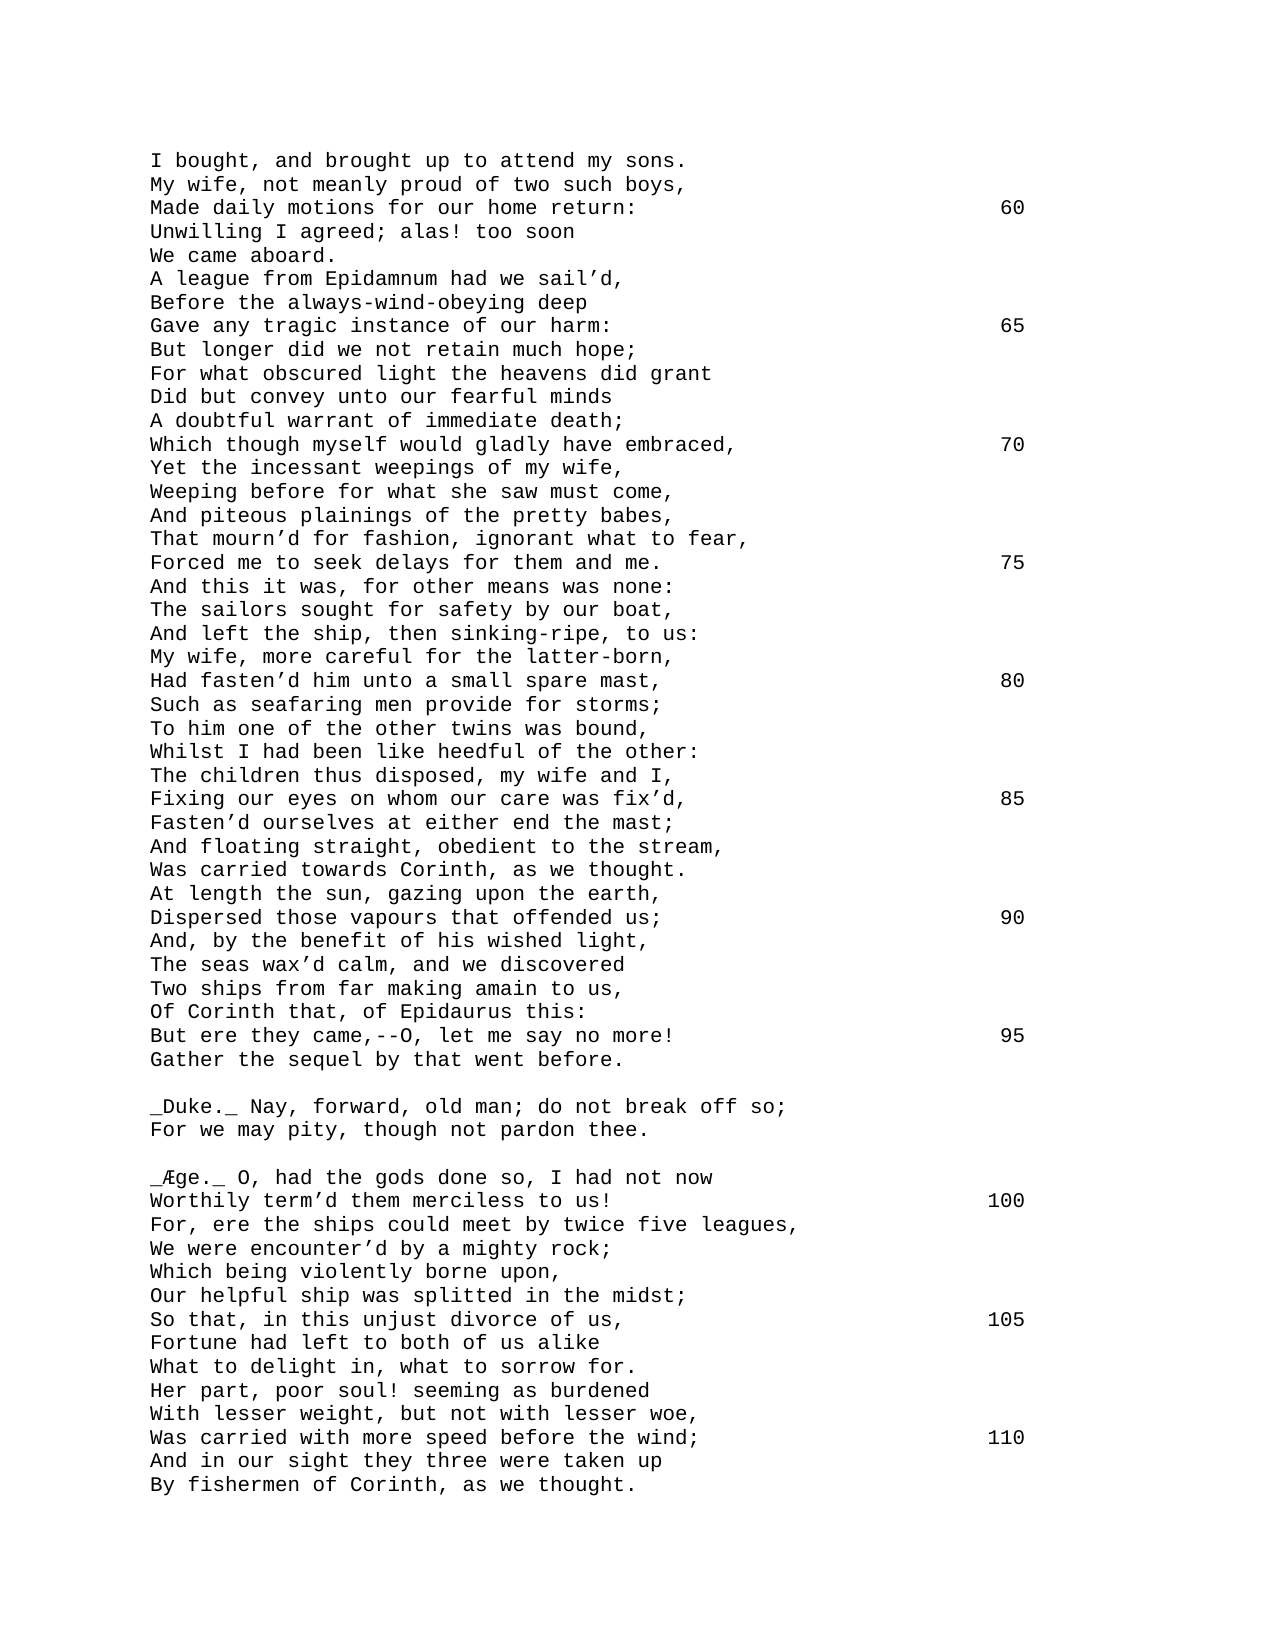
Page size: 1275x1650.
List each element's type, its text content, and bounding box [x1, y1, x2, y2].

text And this it was, for other means was none: [150, 576, 1125, 599]
text Was carried with more speed before the wind; 110 [150, 1427, 1125, 1451]
text Dispersed those vapours that offended us; 90 [150, 907, 1125, 930]
text Fixing our eyes on whom our care was fix’d, 85 [150, 788, 1125, 812]
text Such as seafaring men provide for storms; [150, 694, 1125, 717]
text Did but convey unto our fearful minds [150, 386, 1125, 410]
text And floating straight, obedient to the stream, [150, 836, 1125, 859]
text We were encounter’d by a mighty rock; [150, 1238, 1125, 1261]
text I bought, and brought up to attend my sons. [150, 150, 1125, 174]
text Forced me to seek delays for them and me. 75 [150, 552, 1125, 576]
text Yet the incessant weepings of my wife, [150, 457, 1125, 481]
text We came aboard. [150, 244, 1125, 268]
text Which though myself would gladly have embraced, 70 [150, 434, 1125, 457]
text With lesser weight, but not with lesser woe, [150, 1403, 1125, 1427]
text The sailors sought for safety by our boat, [150, 599, 1125, 623]
text Before the always-wind-obeying deep [150, 292, 1125, 316]
text But longer did we not retain much hope; [150, 339, 1125, 363]
text Whilst I had been like heedful of the other: [150, 741, 1125, 765]
text To him one of the other twins was bound, [150, 717, 1125, 741]
text A doubtful warrant of immediate death; [150, 410, 1125, 434]
text The children thus disposed, my wife and I, [150, 765, 1125, 788]
text Worthily term’d them merciless to us! 100 [150, 1190, 1125, 1214]
text The seas wax’d calm, and we discovered [150, 954, 1125, 978]
text _Æge._ O, had the gods done so, I had not now [150, 1167, 1125, 1190]
text And piteous plainings of the pretty babes, [150, 505, 1125, 528]
text Our helpful ship was splitted in the midst; [150, 1285, 1125, 1309]
text By fishermen of Corinth, as we thought. [150, 1474, 1125, 1498]
text My wife, not meanly proud of two such boys, [150, 174, 1125, 197]
text My wife, more careful for the latter-born, [150, 647, 1125, 670]
text Of Corinth that, of Epidaurus this: [150, 1001, 1125, 1025]
text That mourn’d for fashion, ignorant what to fear, [150, 528, 1125, 552]
text Fortune had left to both of us alike [150, 1332, 1125, 1356]
text And left the ship, then sinking-ripe, to us: [150, 623, 1125, 647]
text Unwilling I agreed; alas! too soon [150, 221, 1125, 244]
text But ere they came,--O, let me say no more! 95 [150, 1025, 1125, 1048]
text What to delight in, what to sorrow for. [150, 1356, 1125, 1379]
text Gave any tragic instance of our harm: 65 [150, 316, 1125, 339]
text _Duke._ Nay, forward, old man; do not break off so; [150, 1096, 1125, 1119]
text Weeping before for what she saw must come, [150, 481, 1125, 505]
text For, ere the ships could meet by twice five leagues, [150, 1214, 1125, 1238]
text For what obscured light the heavens did grant [150, 363, 1125, 386]
text Gather the sequel by that went before. [150, 1048, 1125, 1072]
text Made daily motions for our home return: 60 [150, 197, 1125, 221]
text For we may pity, though not pardon thee. [150, 1119, 1125, 1143]
text So that, in this unjust divorce of us, 105 [150, 1309, 1125, 1332]
text Fasten’d ourselves at either end the mast; [150, 812, 1125, 836]
text At length the sun, gazing upon the earth, [150, 883, 1125, 907]
text A league from Epidamnum had we sail’d, [150, 268, 1125, 292]
text Her part, poor soul! seeming as burdened [150, 1379, 1125, 1403]
text And, by the benefit of his wished light, [150, 930, 1125, 954]
text Two ships from far making amain to us, [150, 978, 1125, 1001]
text And in our sight they three were taken up [150, 1451, 1125, 1474]
text Was carried towards Corinth, as we thought. [150, 859, 1125, 883]
text Had fasten’d him unto a small spare mast, 80 [150, 670, 1125, 694]
text Which being violently borne upon, [150, 1261, 1125, 1285]
